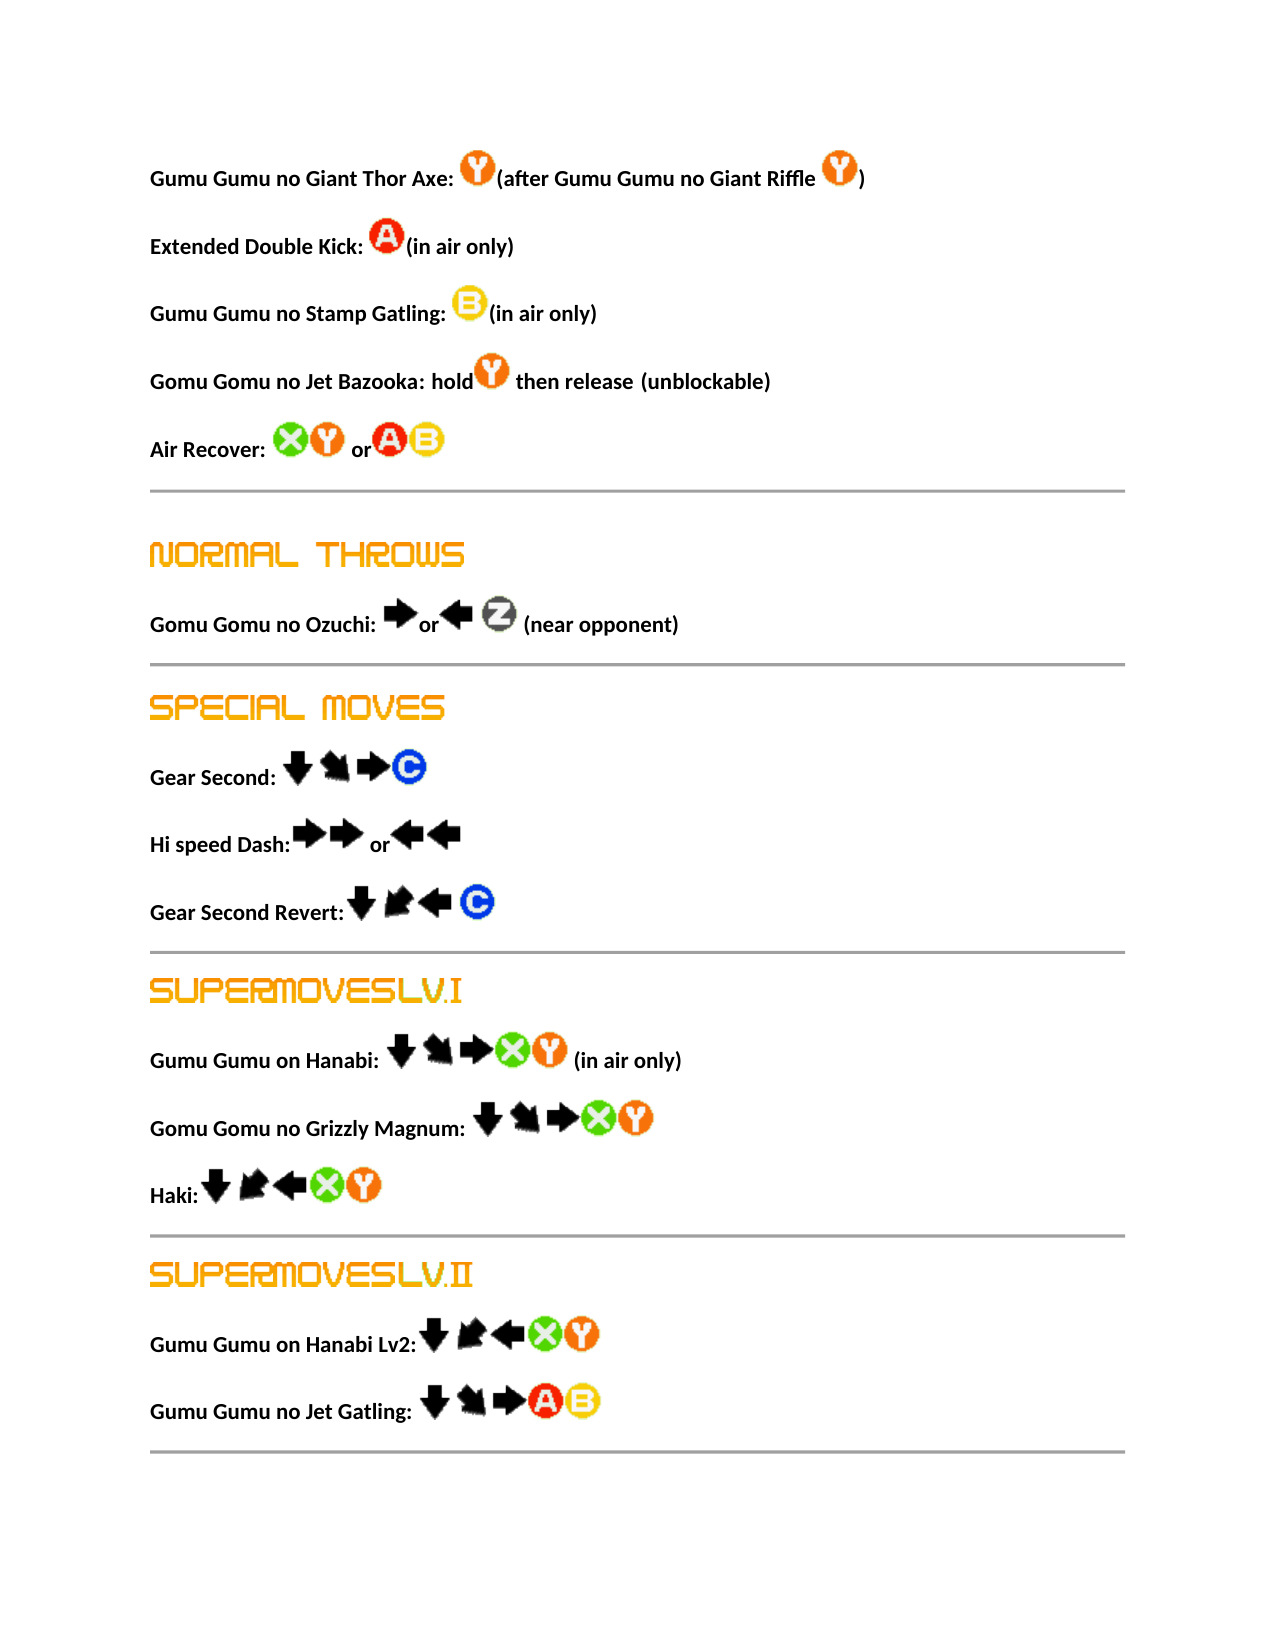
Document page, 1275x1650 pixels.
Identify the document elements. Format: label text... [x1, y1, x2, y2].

picture [451, 285, 489, 322]
picture [416, 1315, 601, 1353]
text Gear Second Revert: [150, 883, 1125, 926]
text Gumu Gumu no Jet Gatling: [150, 1383, 1125, 1425]
picture [439, 595, 476, 633]
picture [384, 1031, 568, 1069]
text Air Recover: or [150, 421, 1125, 464]
picture [150, 695, 445, 720]
picture [473, 352, 511, 390]
picture [417, 1382, 602, 1420]
picture [290, 815, 365, 853]
text Gear Second: [150, 748, 1125, 791]
picture [368, 217, 406, 255]
picture [198, 1166, 383, 1204]
picture [459, 150, 497, 187]
picture [470, 1099, 655, 1137]
picture [371, 421, 445, 458]
picture [381, 595, 419, 633]
text Gomu Gomu no Grizzly Magnum: [150, 1099, 1125, 1142]
text Gumu Gumu no Stamp Gatling: (in air only) [150, 285, 1125, 327]
picture [821, 150, 859, 187]
text Extended Double Kick: (in air only) [150, 217, 1125, 260]
picture [150, 542, 464, 567]
picture [390, 815, 464, 853]
picture [280, 748, 428, 786]
text Gumu Gumu no Giant Thor Axe: (after Gumu Gumu no Giant Riffle ) [150, 150, 1125, 192]
picture [481, 595, 518, 633]
text Gomu Gomu no Jet Bazooka: hold then release (unblockable) [150, 352, 1125, 395]
text Gomu Gomu no Ozuchi: or (near opponent) [150, 596, 1125, 638]
text Gumu Gumu on Hanabi Lv2: [150, 1315, 1125, 1358]
text Gumu Gumu on Hanabi: (in air only) [150, 1032, 1125, 1074]
text Haki: [150, 1167, 1125, 1209]
picture [459, 883, 496, 921]
picture [150, 978, 484, 1003]
picture [272, 421, 346, 458]
text Hi speed Dash: or [150, 816, 1125, 858]
picture [344, 883, 455, 921]
picture [150, 1262, 484, 1287]
